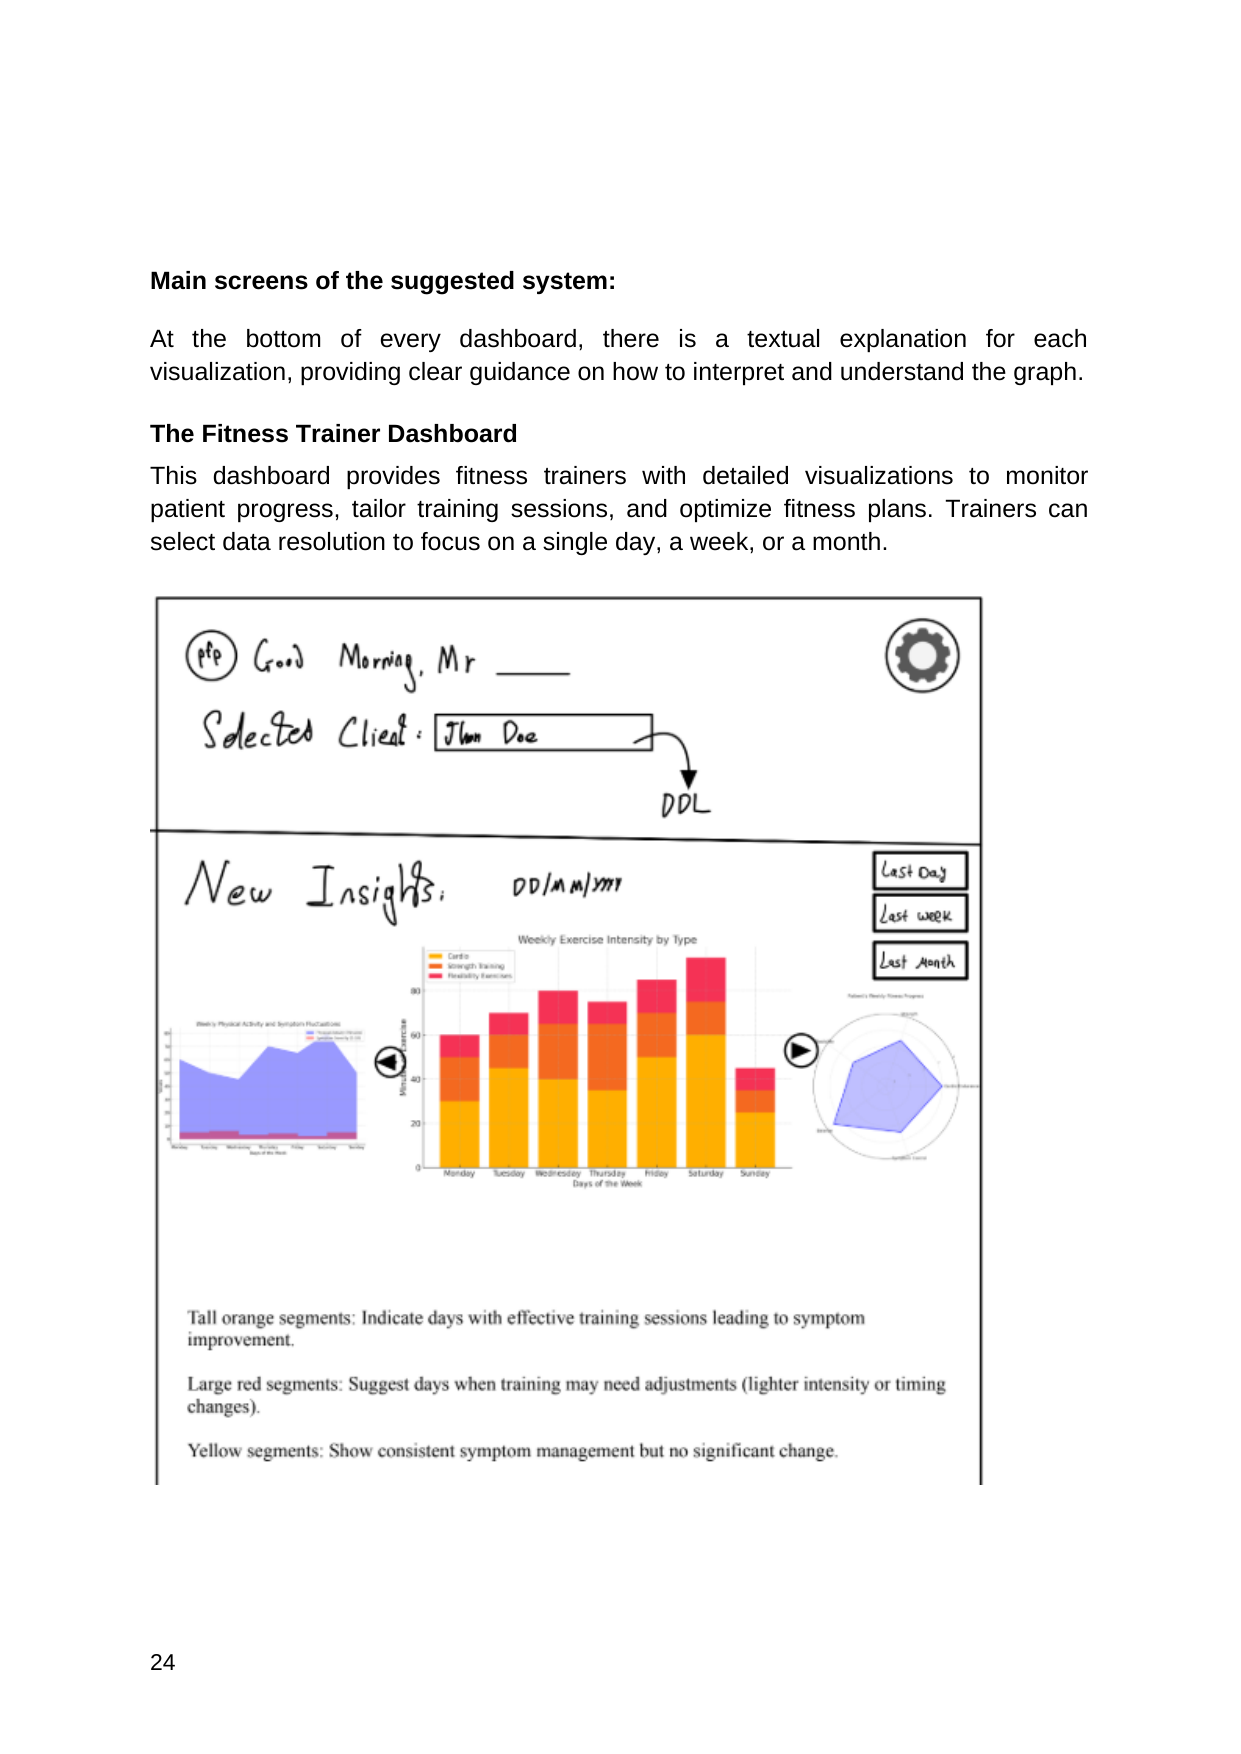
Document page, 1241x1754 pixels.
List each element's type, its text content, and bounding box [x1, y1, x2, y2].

subtitle The Fitness Trainer Dashboard [150, 419, 1090, 448]
text This dashboard provides fitness trainers with detailed visualizations to monitor patient progress, tailor training sessions, and optimize fitness plans. Trainers can select data resolution to focus on a single day, a week, or a month. [150, 461, 1090, 555]
picture [150, 592, 1002, 1485]
text At the bottom of every dashboard, there is a textual explanation for each visualization, providing clear guidance on how to interpret and understand the graph. [150, 324, 1090, 386]
text Main screens of the suggested system: [150, 266, 1090, 295]
